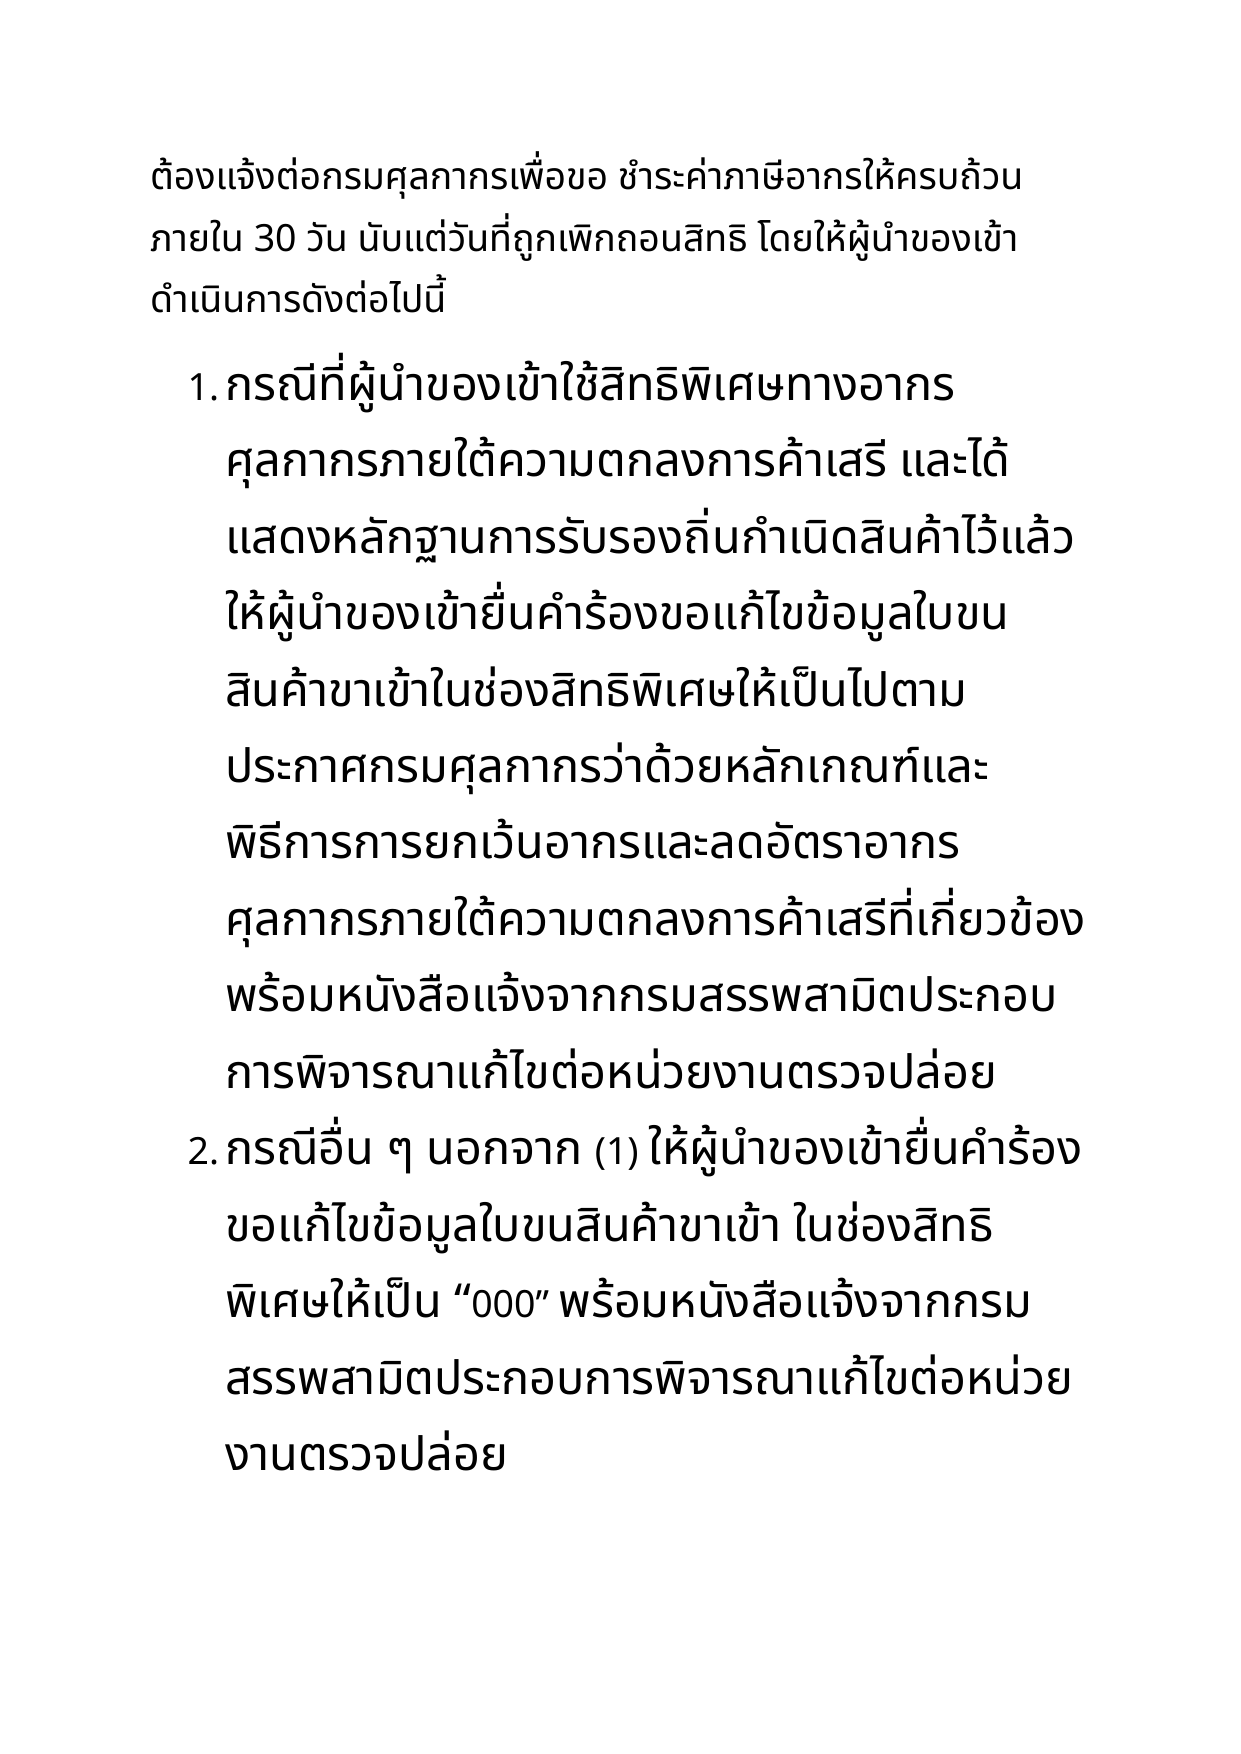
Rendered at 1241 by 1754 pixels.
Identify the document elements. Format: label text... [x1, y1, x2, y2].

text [150, 150, 1090, 329]
list กรณีอื่น ๆ นอกจาก (1) ให้ผู้นำของเข้ายื่นคำร้องขอแก้ไขข้อมูลใบขนสินค้าขาเข้า ในช่องสิทธิพิเศษให้เป็น “000” พร้อมหนังสือแจ้งจากกรมสรรพสามิตประกอบการพิจารณาแก้ไขต่อหน่วยงานตรวจปล่อย [187, 1115, 1090, 1492]
list กรณีที่ผู้นำของเข้าใช้สิทธิพิเศษทางอากรศุลกากรภายใต้ความตกลงการค้าเสรี และได้แสดงหลักฐานการรับรองถิ่นกำเนิดสินค้าไว้แล้ว ให้ผู้นำของเข้ายื่นคำร้องขอแก้ไขข้อมูลใบขนสินค้าขาเข้าในช่องสิทธิพิเศษให้เป็นไปตามประกาศกรมศุลกากรว่าด้วยหลักเกณฑ์และพิธีการการยกเว้นอากรและลดอัตราอากรศุลกากรภายใต้ความตกลงการค้าเสรีที่เกี่ยวข้อง พร้อมหนังสือแจ้งจากกรมสรรพสามิตประกอบการพิจารณาแก้ไขต่อหน่วยงานตรวจปล่อย [187, 350, 1090, 1109]
